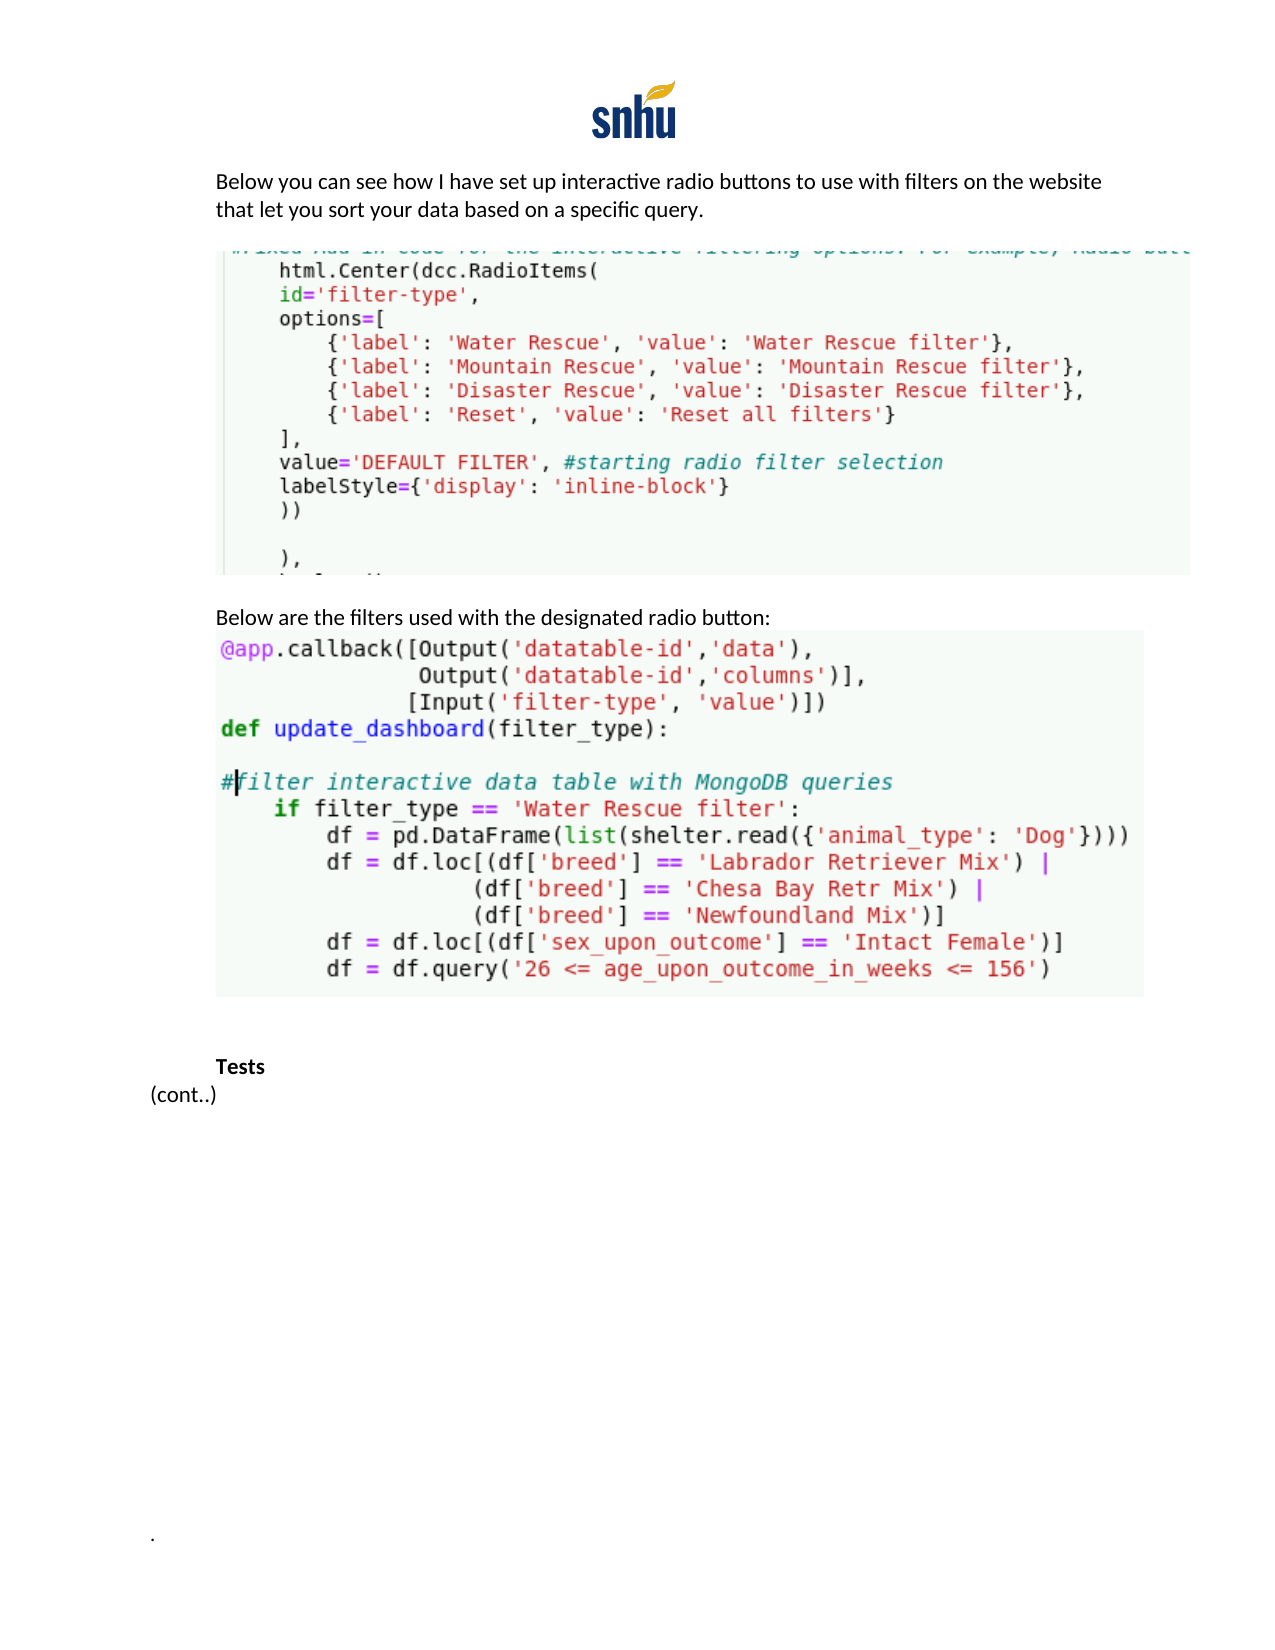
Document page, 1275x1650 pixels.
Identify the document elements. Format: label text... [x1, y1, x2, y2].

picture [215, 630, 1144, 997]
text Below you can see how I have set up interactive radio buttons to use with filters on the website that let you sort your data based on a specific query. [216, 167, 1125, 223]
picture [215, 251, 1191, 575]
text (cont..) [150, 1080, 1125, 1108]
text Below are the filters used with the designated radio button: [216, 575, 1125, 630]
subtitle Tests [150, 1052, 1125, 1080]
picture [573, 75, 702, 147]
